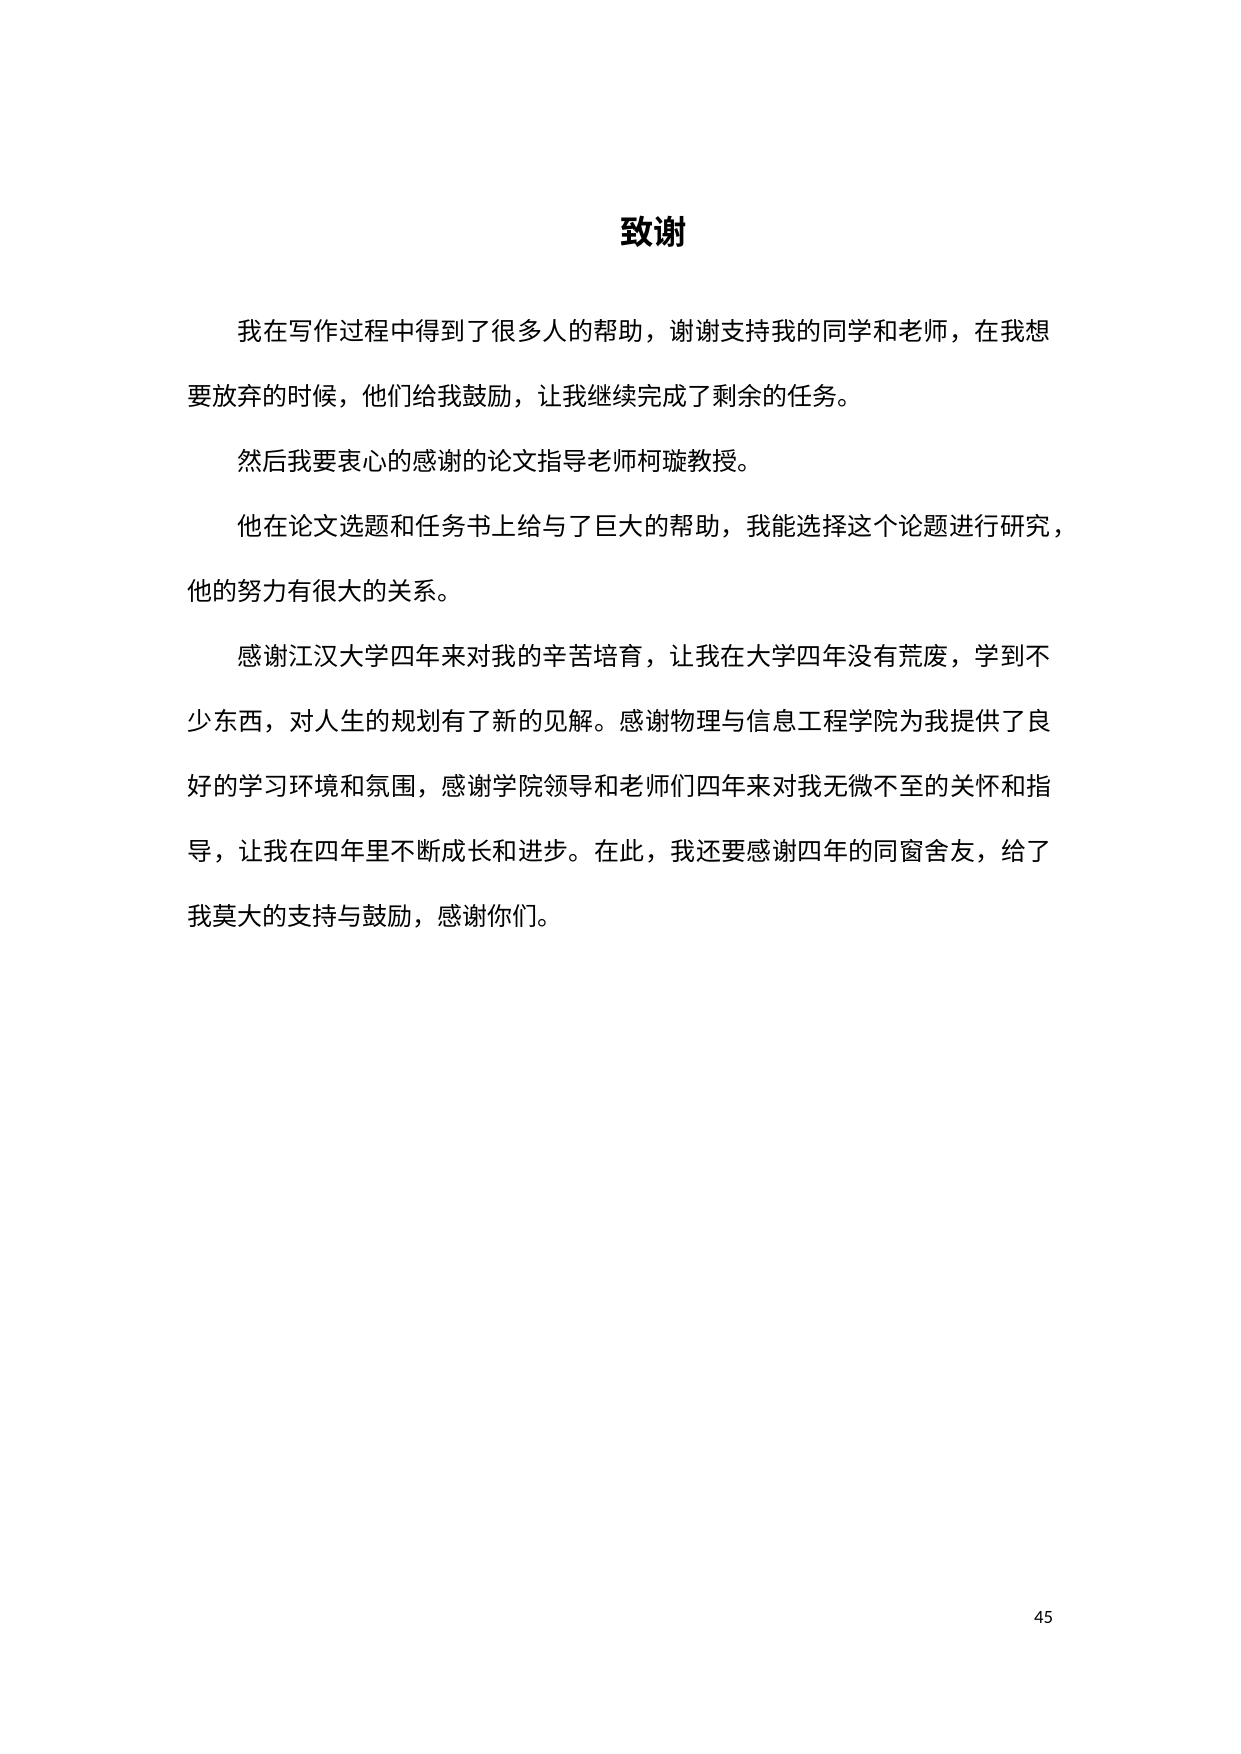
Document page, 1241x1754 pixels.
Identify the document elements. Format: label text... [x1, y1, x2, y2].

text 他在论文选题和任务书上给与了巨大的帮助，我能选择这个论题进行研究，他的努力有很大的关系。 [187, 492, 1053, 622]
text 感谢江汉大学四年来对我的辛苦培育，让我在大学四年没有荒废，学到不少东西，对人生的规划有了新的见解。感谢物理与信息工程学院为我提供了良好的学习环境和氛围，感谢学院领导和老师们四年来对我无微不至的关怀和指导，让我在四年里不断成长和进步。在此，我还要感谢四年的同窗舍友，给了我莫大的支持与鼓励，感谢你们。 [187, 622, 1053, 947]
text 然后我要衷心的感谢的论文指导老师柯璇教授。 [187, 427, 1053, 492]
subtitle 致谢 [187, 197, 1053, 262]
text 我在写作过程中得到了很多人的帮助，谢谢支持我的同学和老师，在我想要放弃的时候，他们给我鼓励，让我继续完成了剩余的任务。 [187, 297, 1053, 427]
